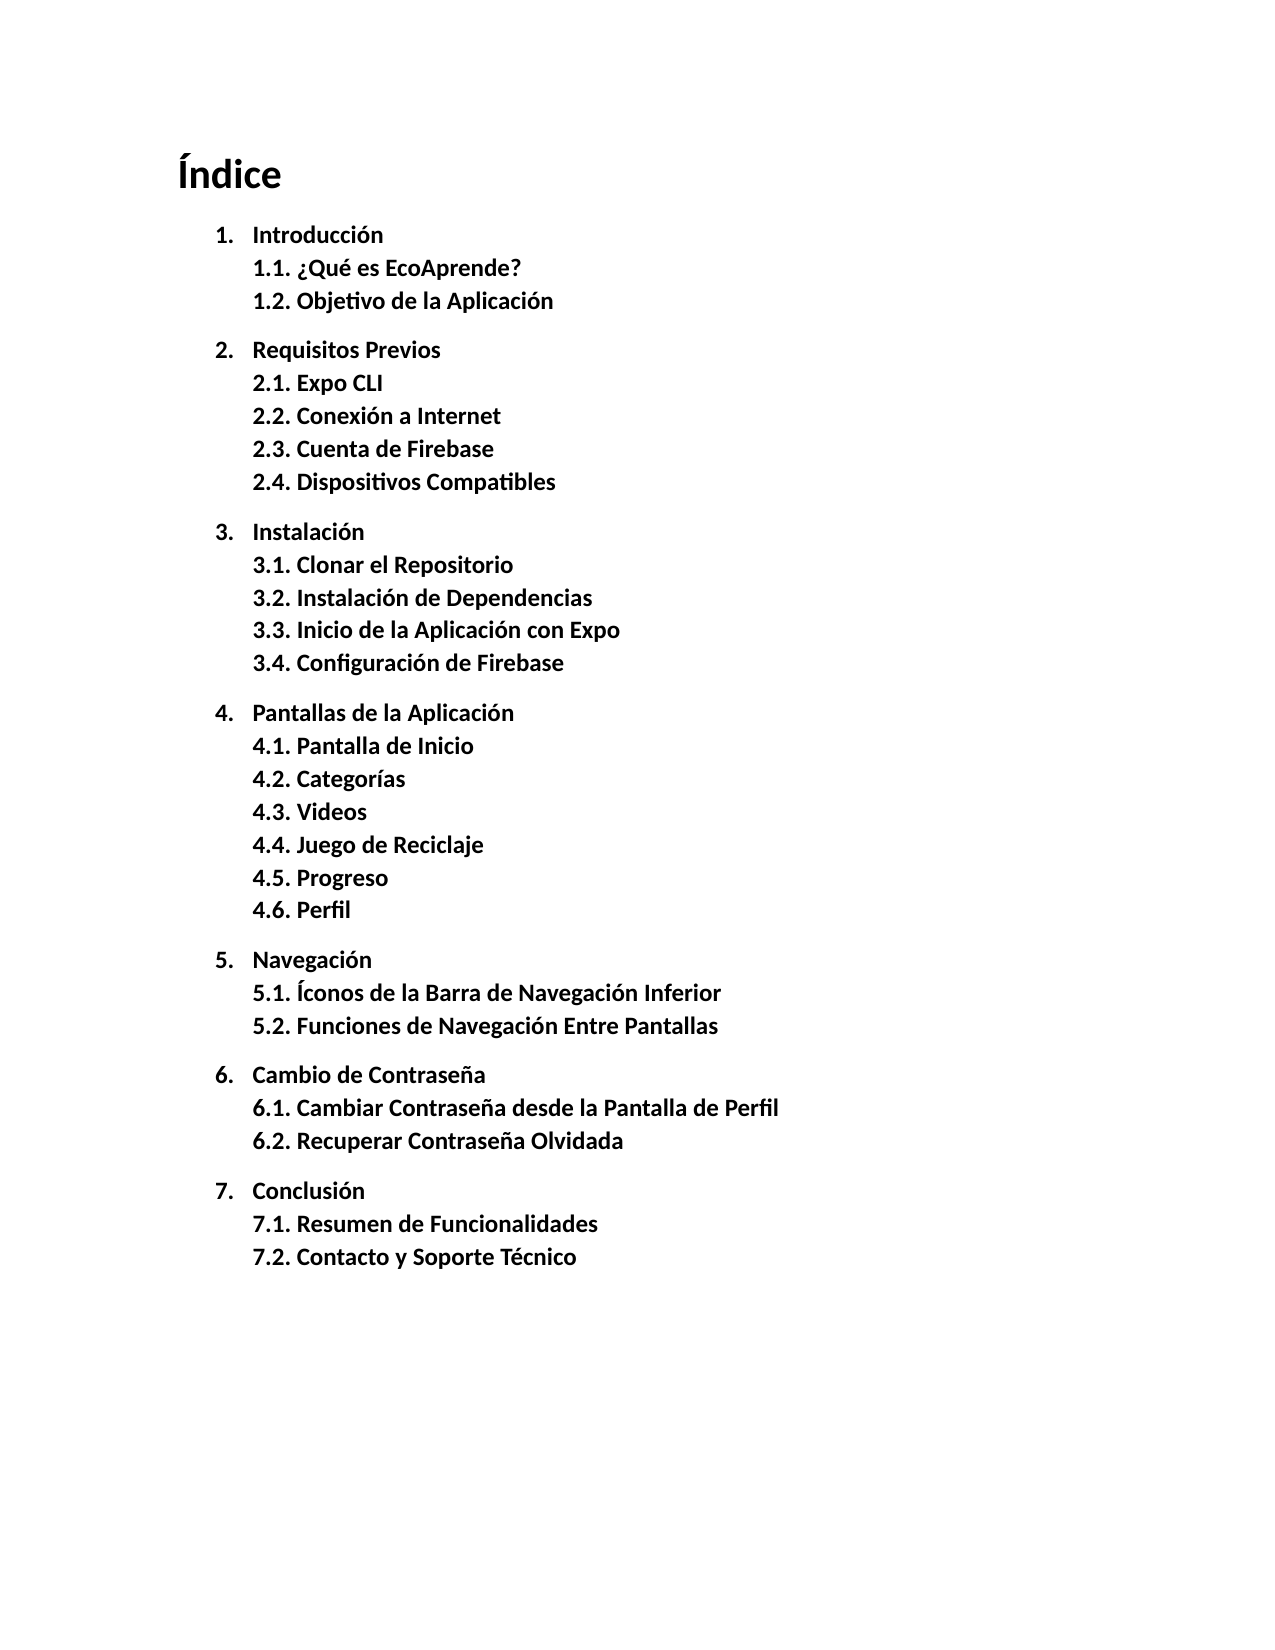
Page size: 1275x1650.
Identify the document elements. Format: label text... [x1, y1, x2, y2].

list Introducción 1.1. ¿Qué es EcoAprende? 1.2. Objetivo de la Aplicación [215, 219, 1098, 316]
text Índice [177, 148, 1098, 198]
list Instalación 3.1. Clonar el Repositorio 3.2. Instalación de Dependencias 3.3. Inicio de la Aplicación con Expo 3.4. Configuración de Firebase [215, 516, 1098, 678]
list Pantallas de la Aplicación 4.1. Pantalla de Inicio 4.2. Categorías 4.3. Videos 4.4. Juego de Reciclaje 4.5. Progreso 4.6. Perfil [215, 697, 1098, 925]
list Requisitos Previos 2.1. Expo CLI 2.2. Conexión a Internet 2.3. Cuenta de Firebase 2.4. Dispositivos Compatibles [215, 334, 1098, 497]
list Navegación 5.1. Íconos de la Barra de Navegación Inferior 5.2. Funciones de Navegación Entre Pantallas [215, 944, 1098, 1041]
list Cambio de Contraseña 6.1. Cambiar Contraseña desde la Pantalla de Perfil 6.2. Recuperar Contraseña Olvidada [215, 1059, 1098, 1156]
list Conclusión 7.1. Resumen de Funcionalidades 7.2. Contacto y Soporte Técnico [215, 1175, 1098, 1271]
